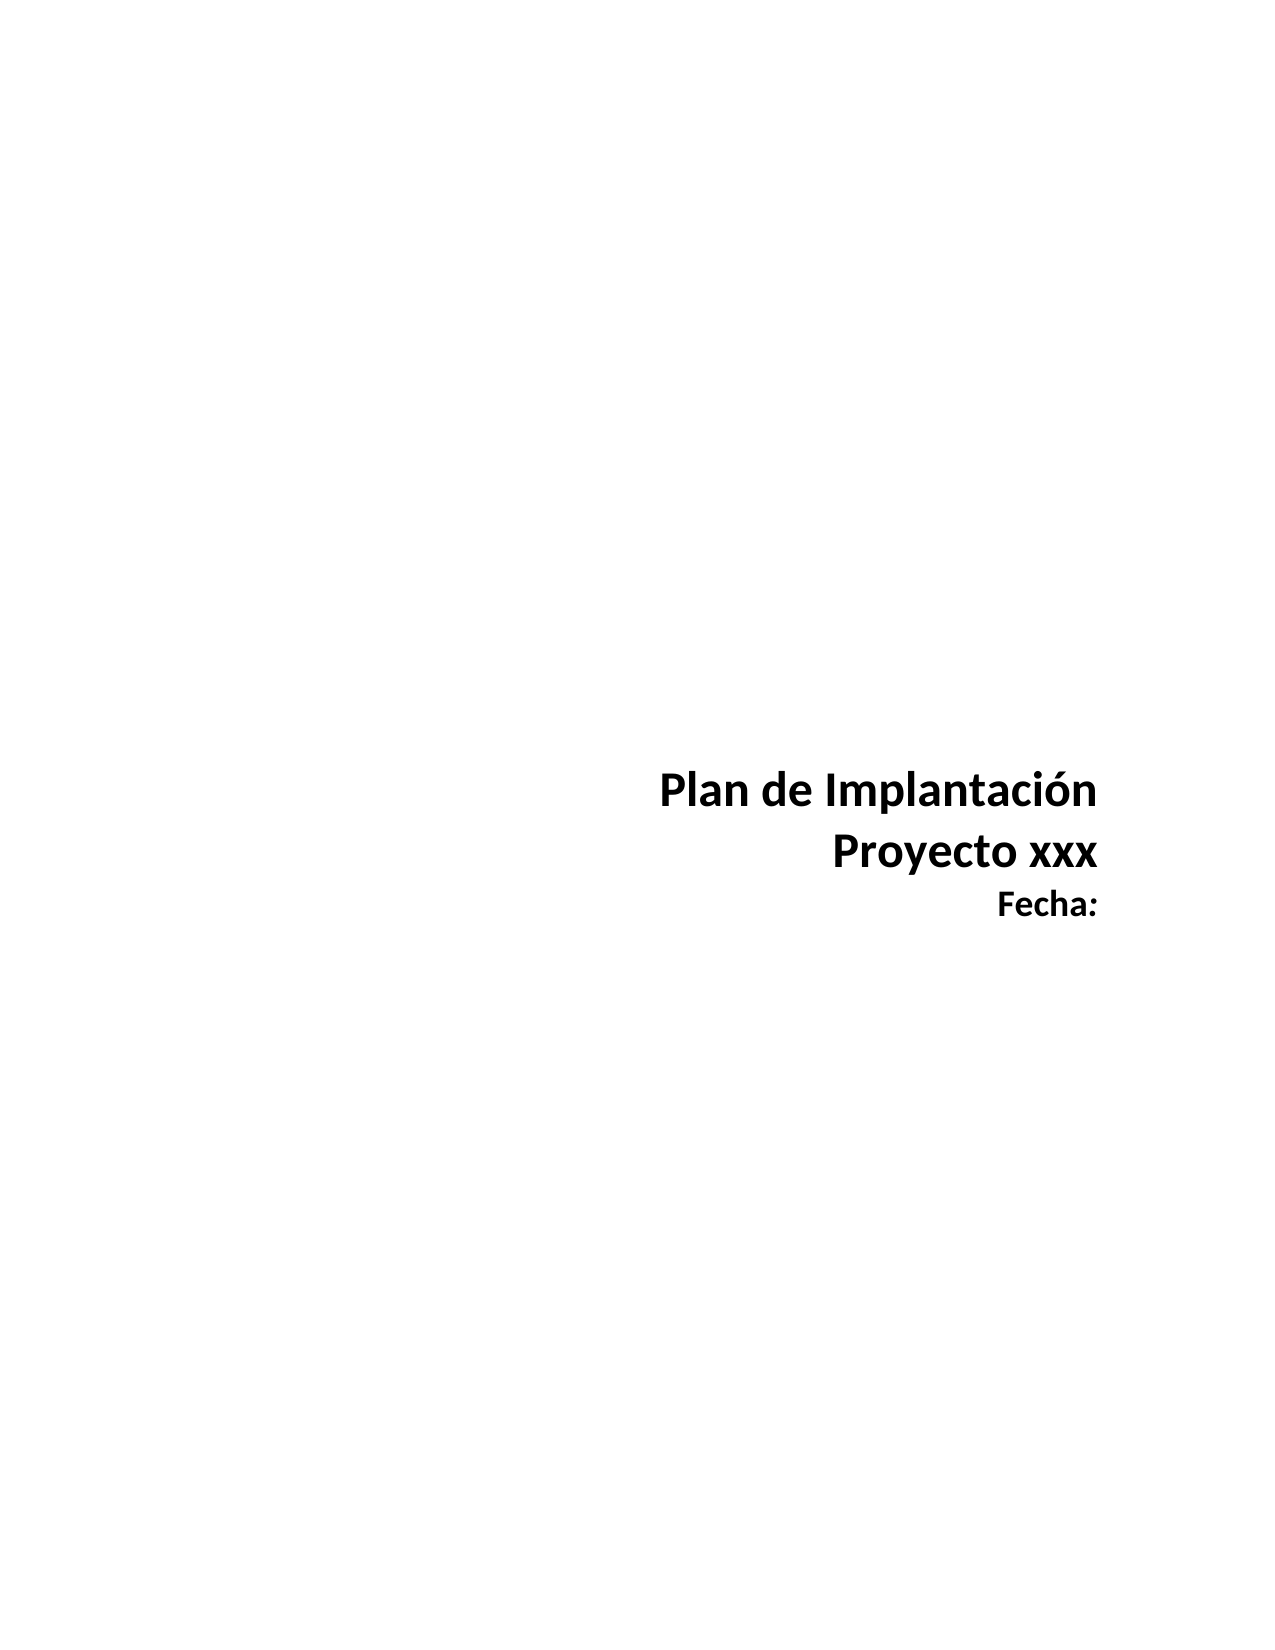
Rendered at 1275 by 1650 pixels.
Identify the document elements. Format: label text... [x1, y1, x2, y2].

text Fecha: [215, 880, 1098, 926]
text Plan de Implantación [325, 758, 1098, 819]
text Proyecto xxx [215, 819, 1098, 880]
